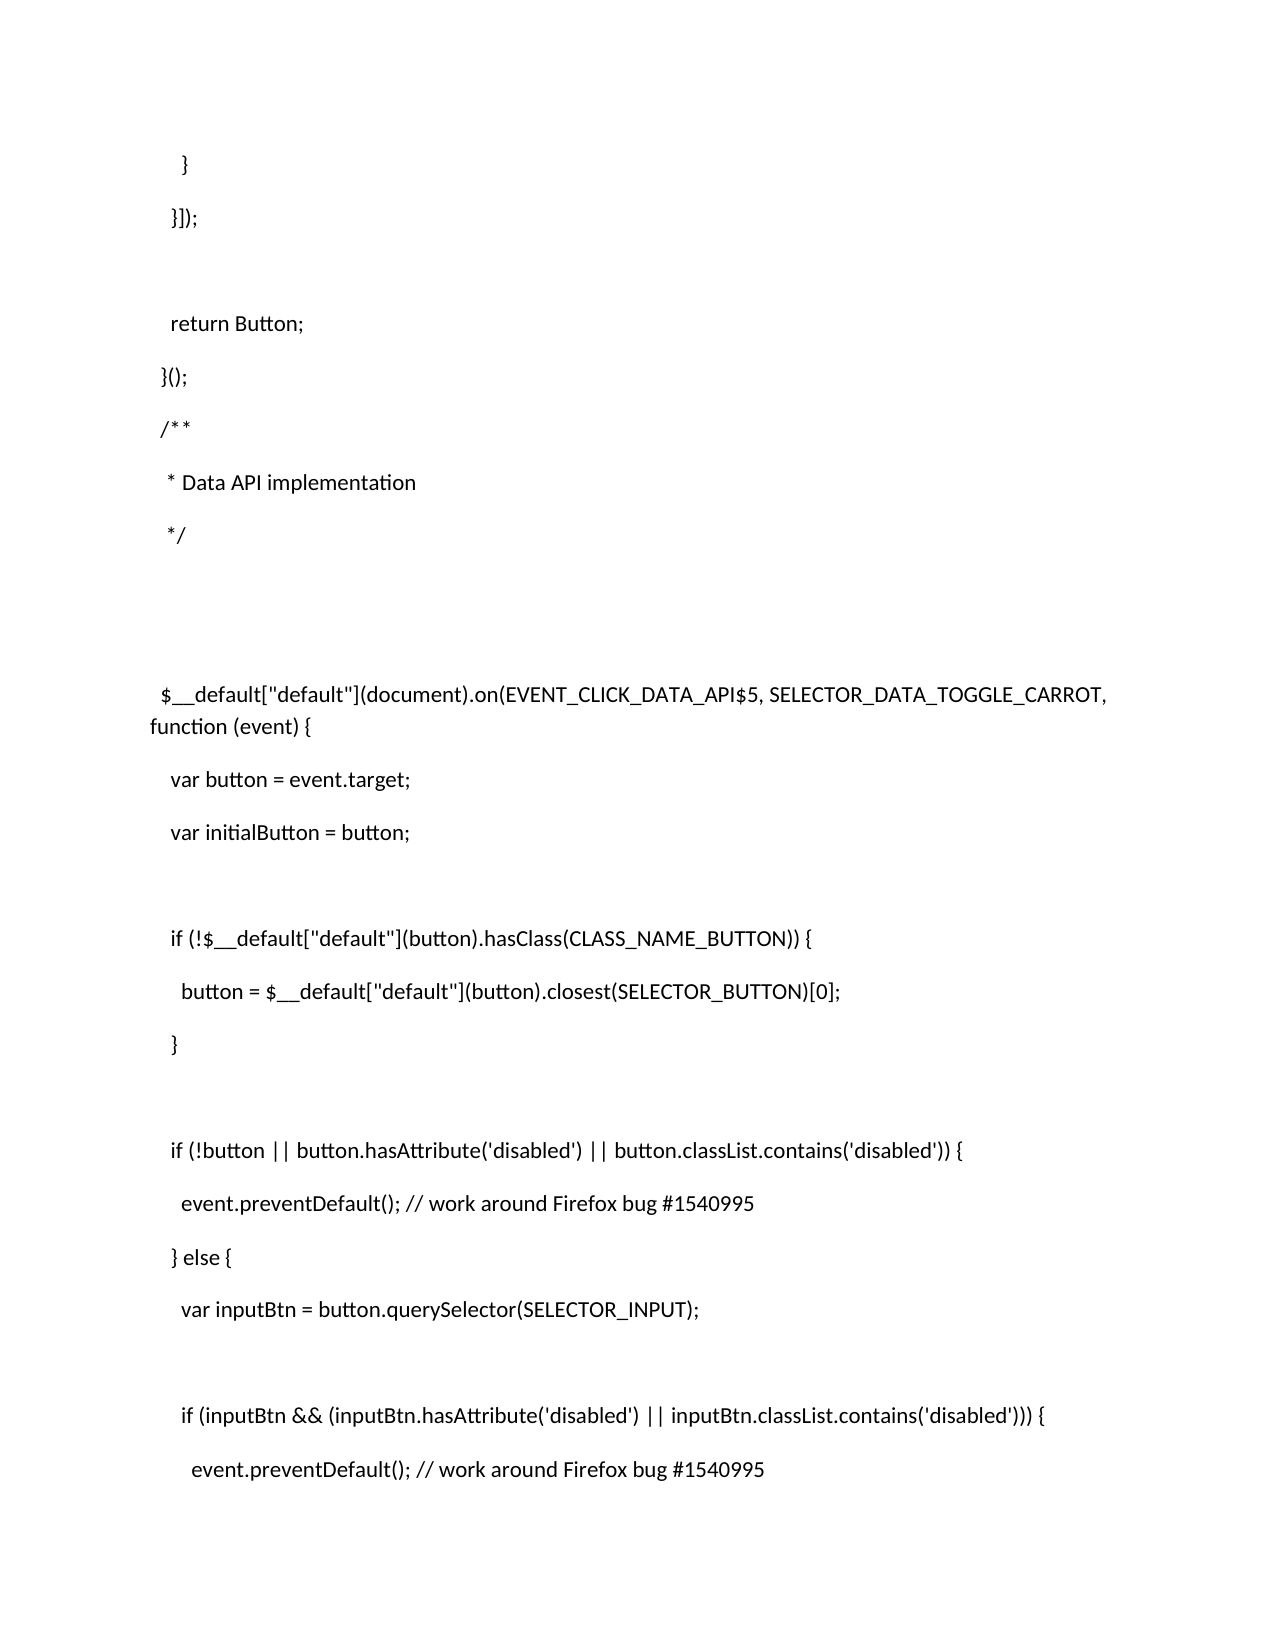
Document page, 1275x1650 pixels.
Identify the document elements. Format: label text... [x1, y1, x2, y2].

text var inputBtn = button.querySelector(SELECTOR_INPUT); [150, 1296, 1125, 1324]
text } else { [150, 1243, 1125, 1271]
text */ [150, 521, 1125, 549]
text return Button; [150, 309, 1125, 337]
text if (inputBtn && (inputBtn.hasAttribute('disabled') || inputBtn.classList.contains('disabled'))) { [150, 1402, 1125, 1430]
text button = $__default["default"](button).closest(SELECTOR_BUTTON)[0]; [150, 977, 1125, 1006]
text var initialButton = button; [150, 818, 1125, 846]
text var button = event.target; [150, 765, 1125, 793]
text } [150, 150, 1125, 178]
text }]); [150, 203, 1125, 231]
text $__default["default"](document).on(EVENT_CLICK_DATA_API$5, SELECTOR_DATA_TOGGLE_CARROT, function (event) { [150, 680, 1125, 740]
text if (!$__default["default"](button).hasClass(CLASS_NAME_BUTTON)) { [150, 924, 1125, 952]
text if (!button || button.hasAttribute('disabled') || button.classList.contains('disabled')) { [150, 1137, 1125, 1164]
text /** [150, 415, 1125, 443]
text event.preventDefault(); // work around Firefox bug #1540995 [150, 1455, 1125, 1483]
text * Data API implementation [150, 468, 1125, 496]
text }(); [150, 362, 1125, 390]
text event.preventDefault(); // work around Firefox bug #1540995 [150, 1189, 1125, 1218]
text } [150, 1031, 1125, 1058]
